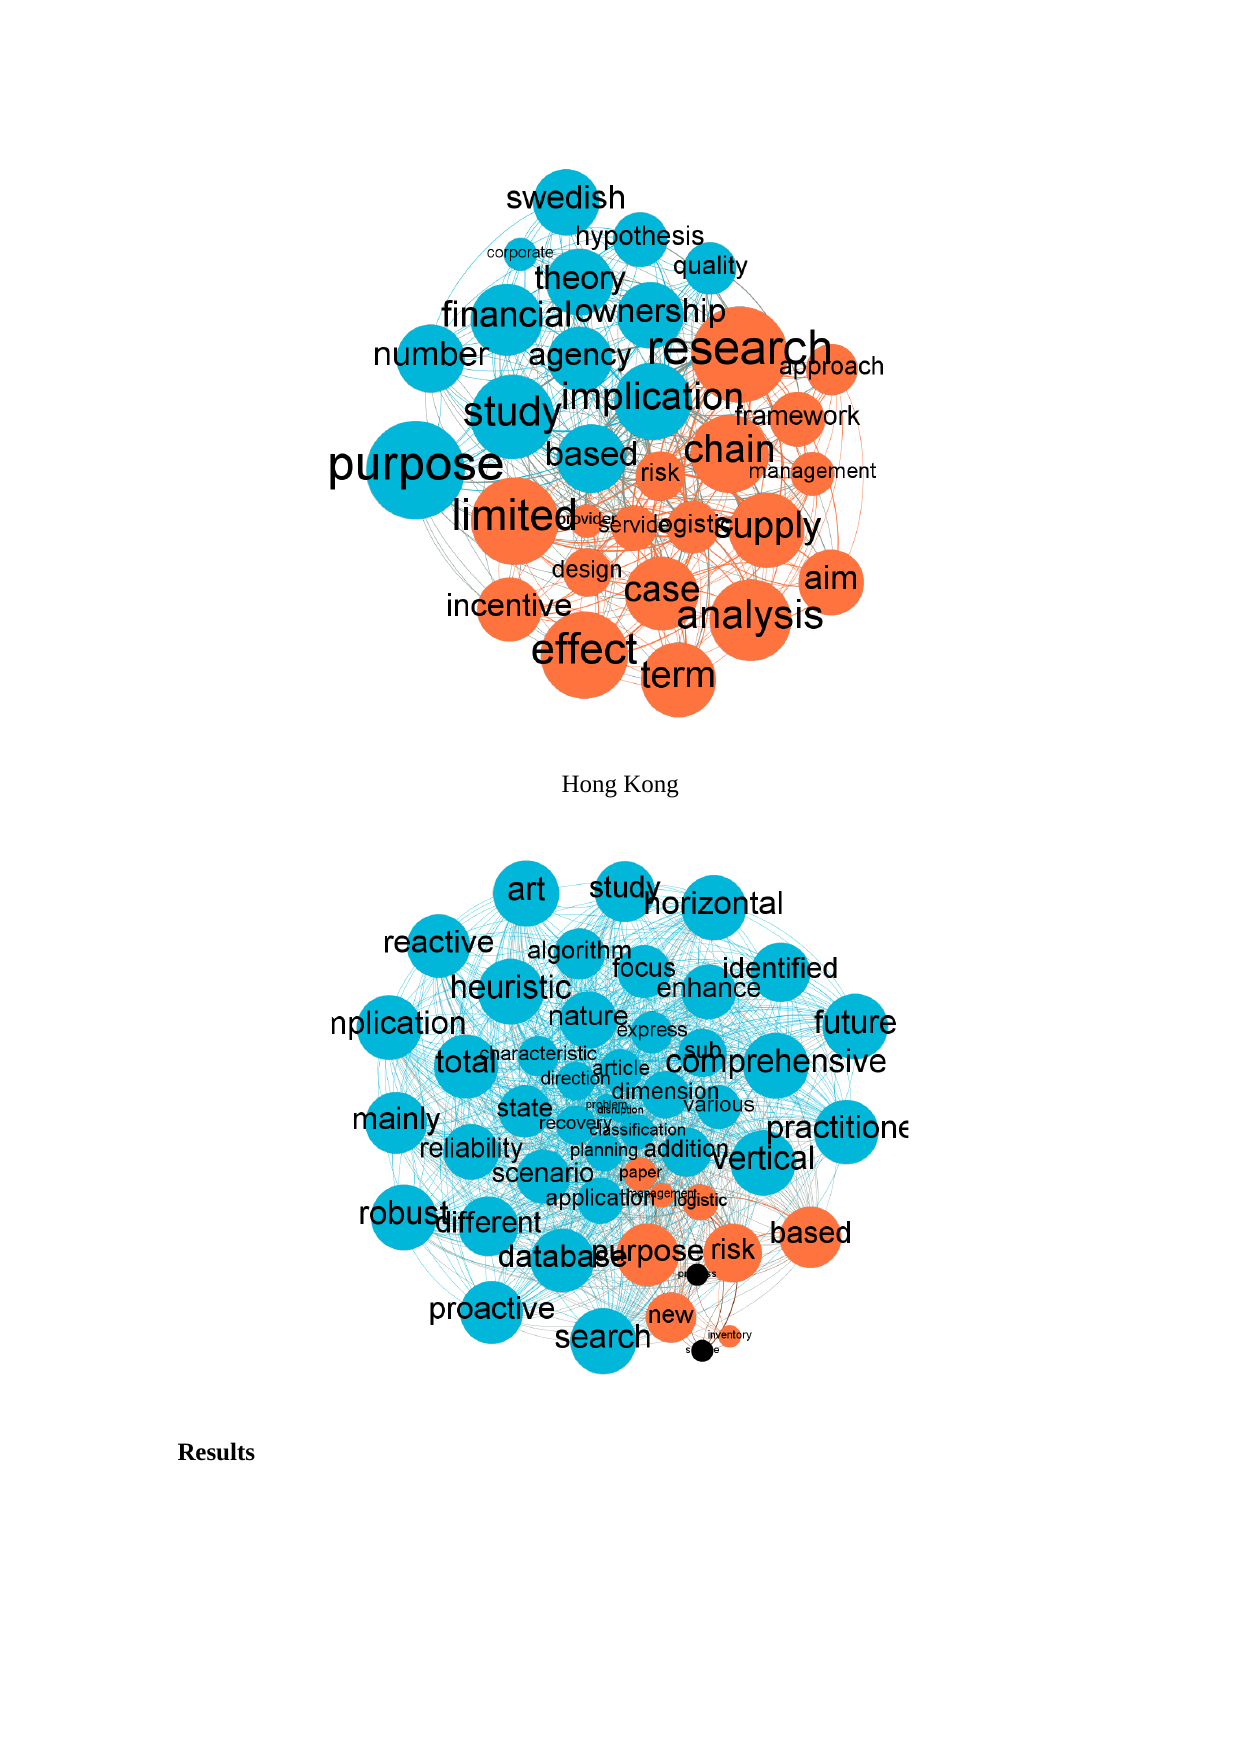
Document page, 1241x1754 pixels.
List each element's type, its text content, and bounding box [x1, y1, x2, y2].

text Hong Kong [177, 769, 1063, 798]
text Results [177, 1437, 1063, 1465]
picture [324, 147, 916, 739]
picture [331, 829, 909, 1406]
